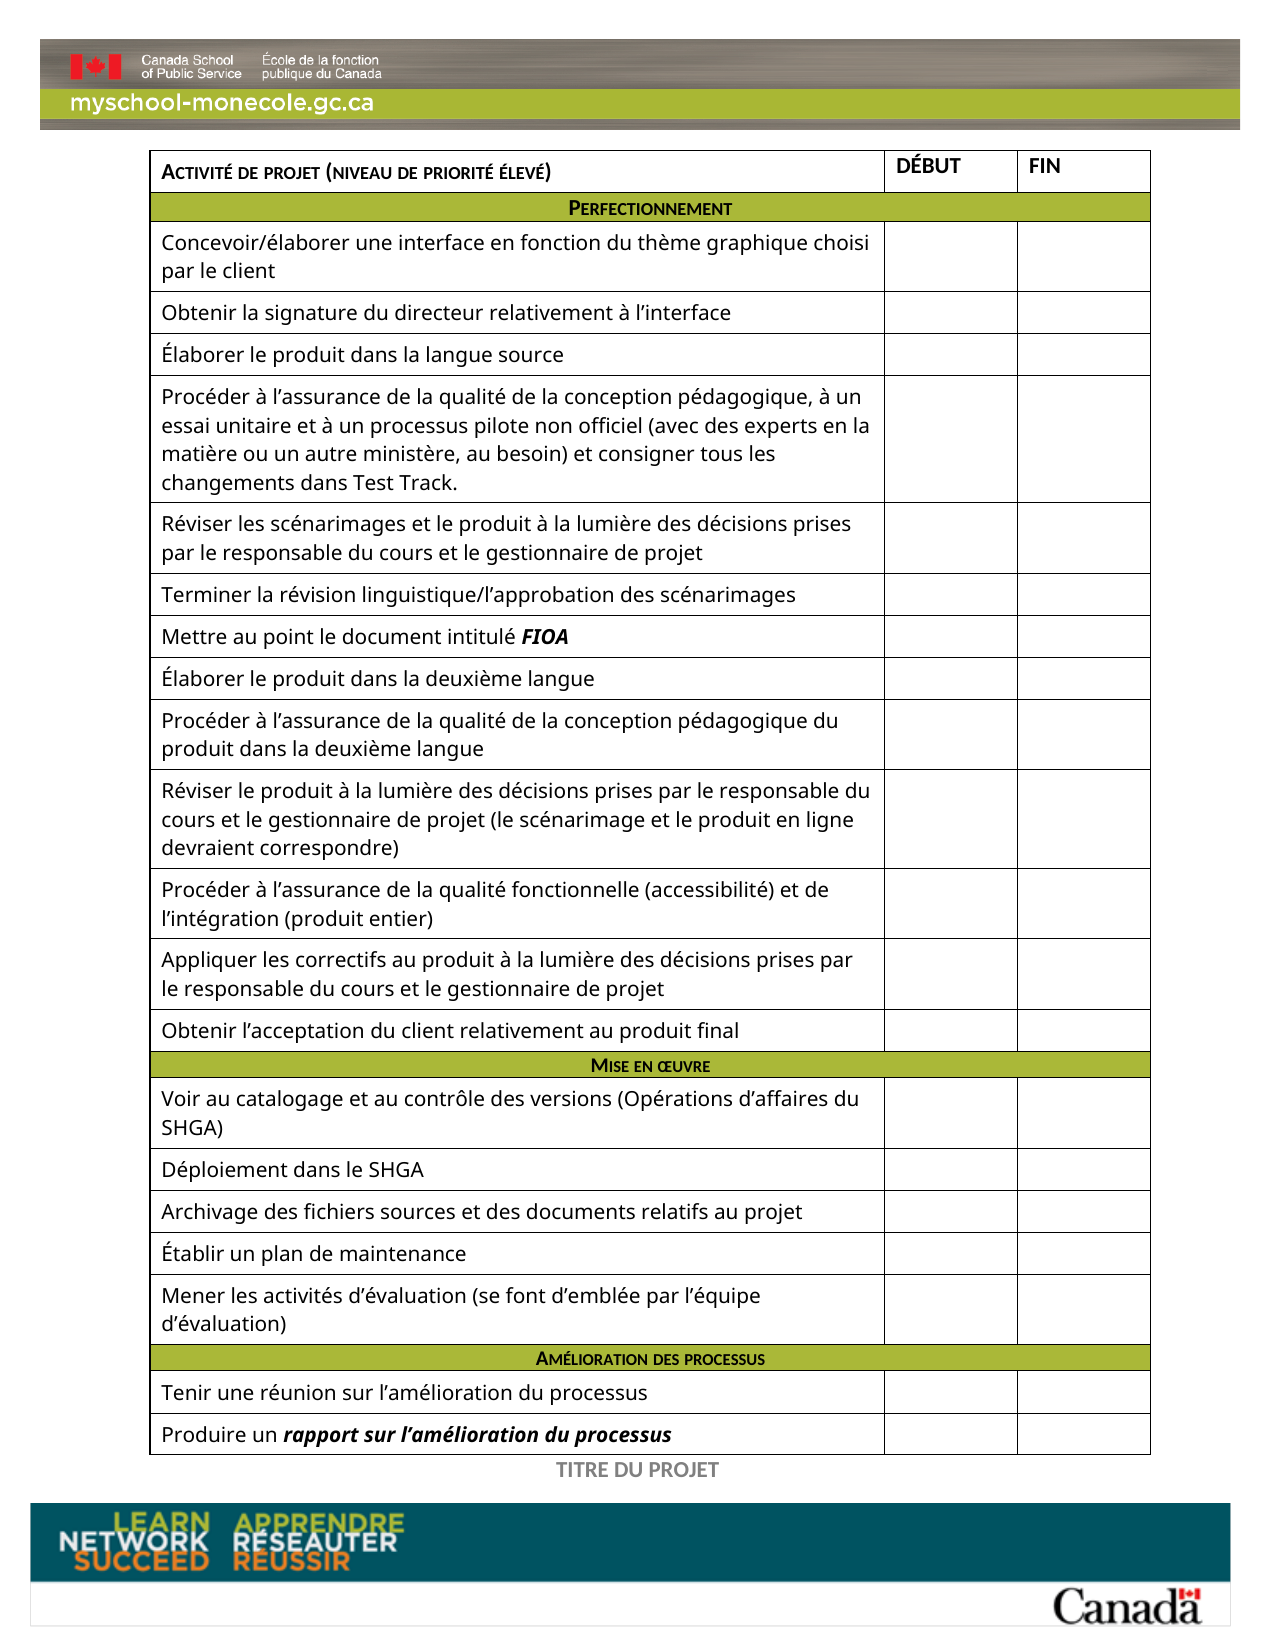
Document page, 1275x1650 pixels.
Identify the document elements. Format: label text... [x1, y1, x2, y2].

table_cell [885, 1371, 1017, 1412]
table_cell Amélioration des processus [151, 1345, 1150, 1370]
table_cell [885, 1191, 1017, 1232]
table_header Activité de projet (niveau de priorité élevé) [151, 151, 884, 192]
table_cell [1018, 334, 1150, 375]
table_cell [885, 574, 1017, 615]
table_cell [1018, 1275, 1150, 1344]
table_cell [885, 334, 1017, 375]
table_cell [1018, 1233, 1150, 1273]
table_cell Procéder à l’assurance de la qualité de la conception pédagogique, à un essai unitaire et à un processus pilote non officiel (avec des experts en la matière ou un autre ministère, au besoin) et consigner tous les changements dans Test Track. [151, 376, 884, 502]
table_cell [1018, 376, 1150, 502]
table_cell [1018, 616, 1150, 657]
table_cell [1018, 1191, 1150, 1232]
table_cell [1018, 1149, 1150, 1189]
table_cell Concevoir/élaborer une interface en fonction du thème graphique choisi par le client [151, 222, 884, 291]
table_cell [885, 700, 1017, 769]
table_cell Appliquer les correctifs au produit à la lumière des décisions prises par le responsable du cours et le gestionnaire de projet [151, 939, 884, 1009]
table_cell Déploiement dans le SHGA [151, 1149, 884, 1189]
table_cell Réviser le produit à la lumière des décisions prises par le responsable du cours et le gestionnaire de projet (le scénarimage et le produit en ligne devraient correspondre) [151, 770, 884, 868]
table_cell [885, 616, 1017, 657]
table_cell Voir au catalogage et au contrôle des versions (Opérations d’affaires du SHGA) [151, 1078, 884, 1148]
table_cell Mise en œuvre [151, 1052, 1150, 1077]
table_cell Terminer la révision linguistique/l’approbation des scénarimages [151, 574, 884, 615]
table_cell [1018, 574, 1150, 615]
table_cell [1018, 1078, 1150, 1148]
table_cell [885, 658, 1017, 699]
table_cell Élaborer le produit dans la deuxième langue [151, 658, 884, 699]
table_cell [885, 1233, 1017, 1273]
table_cell [1018, 700, 1150, 769]
table_cell [1018, 1414, 1150, 1454]
table_cell [885, 770, 1017, 868]
table_cell [885, 503, 1017, 573]
table_cell Perfectionnement [151, 193, 1150, 221]
table_cell [885, 222, 1017, 291]
table_cell Produire un rapport sur l’amélioration du processus [151, 1414, 884, 1454]
table_cell [1018, 658, 1150, 699]
table_cell Établir un plan de maintenance [151, 1233, 884, 1273]
text TITRE DU PROJET [150, 1455, 1125, 1483]
table_cell [1018, 869, 1150, 938]
table_cell Obtenir la signature du directeur relativement à l’interface [151, 292, 884, 333]
table_cell Procéder à l’assurance de la qualité fonctionnelle (accessibilité) et de l’intégration (produit entier) [151, 869, 884, 938]
table_cell [885, 939, 1017, 1009]
table_cell [1018, 292, 1150, 333]
table_cell [885, 376, 1017, 502]
table_cell [885, 292, 1017, 333]
picture [40, 39, 1241, 130]
table_cell Mettre au point le document intitulé FIOA [151, 616, 884, 657]
table_cell Réviser les scénarimages et le produit à la lumière des décisions prises par le responsable du cours et le gestionnaire de projet [151, 503, 884, 573]
table_cell [1018, 1371, 1150, 1412]
table_cell [1018, 1010, 1150, 1051]
table_cell [885, 1010, 1017, 1051]
table_cell Procéder à l’assurance de la qualité de la conception pédagogique du produit dans la deuxième langue [151, 700, 884, 769]
table_cell Mener les activités d’évaluation (se font d’emblée par l’équipe d’évaluation) [151, 1275, 884, 1344]
table_cell Obtenir l’acceptation du client relativement au produit final [151, 1010, 884, 1051]
table_cell Archivage des fichiers sources et des documents relatifs au projet [151, 1191, 884, 1232]
table_cell Tenir une réunion sur l’amélioration du processus [151, 1371, 884, 1412]
table_header FIN [1018, 151, 1150, 192]
table_cell [1018, 770, 1150, 868]
picture [29, 1503, 1234, 1631]
table_cell [1018, 939, 1150, 1009]
table_cell [1018, 222, 1150, 291]
table_cell [1018, 503, 1150, 573]
table_cell [885, 1149, 1017, 1189]
table_cell Élaborer le produit dans la langue source [151, 334, 884, 375]
table_cell [885, 1414, 1017, 1454]
table_cell [885, 1078, 1017, 1148]
table_cell [885, 869, 1017, 938]
table_cell [885, 1275, 1017, 1344]
table_header DÉBUT [885, 151, 1017, 192]
